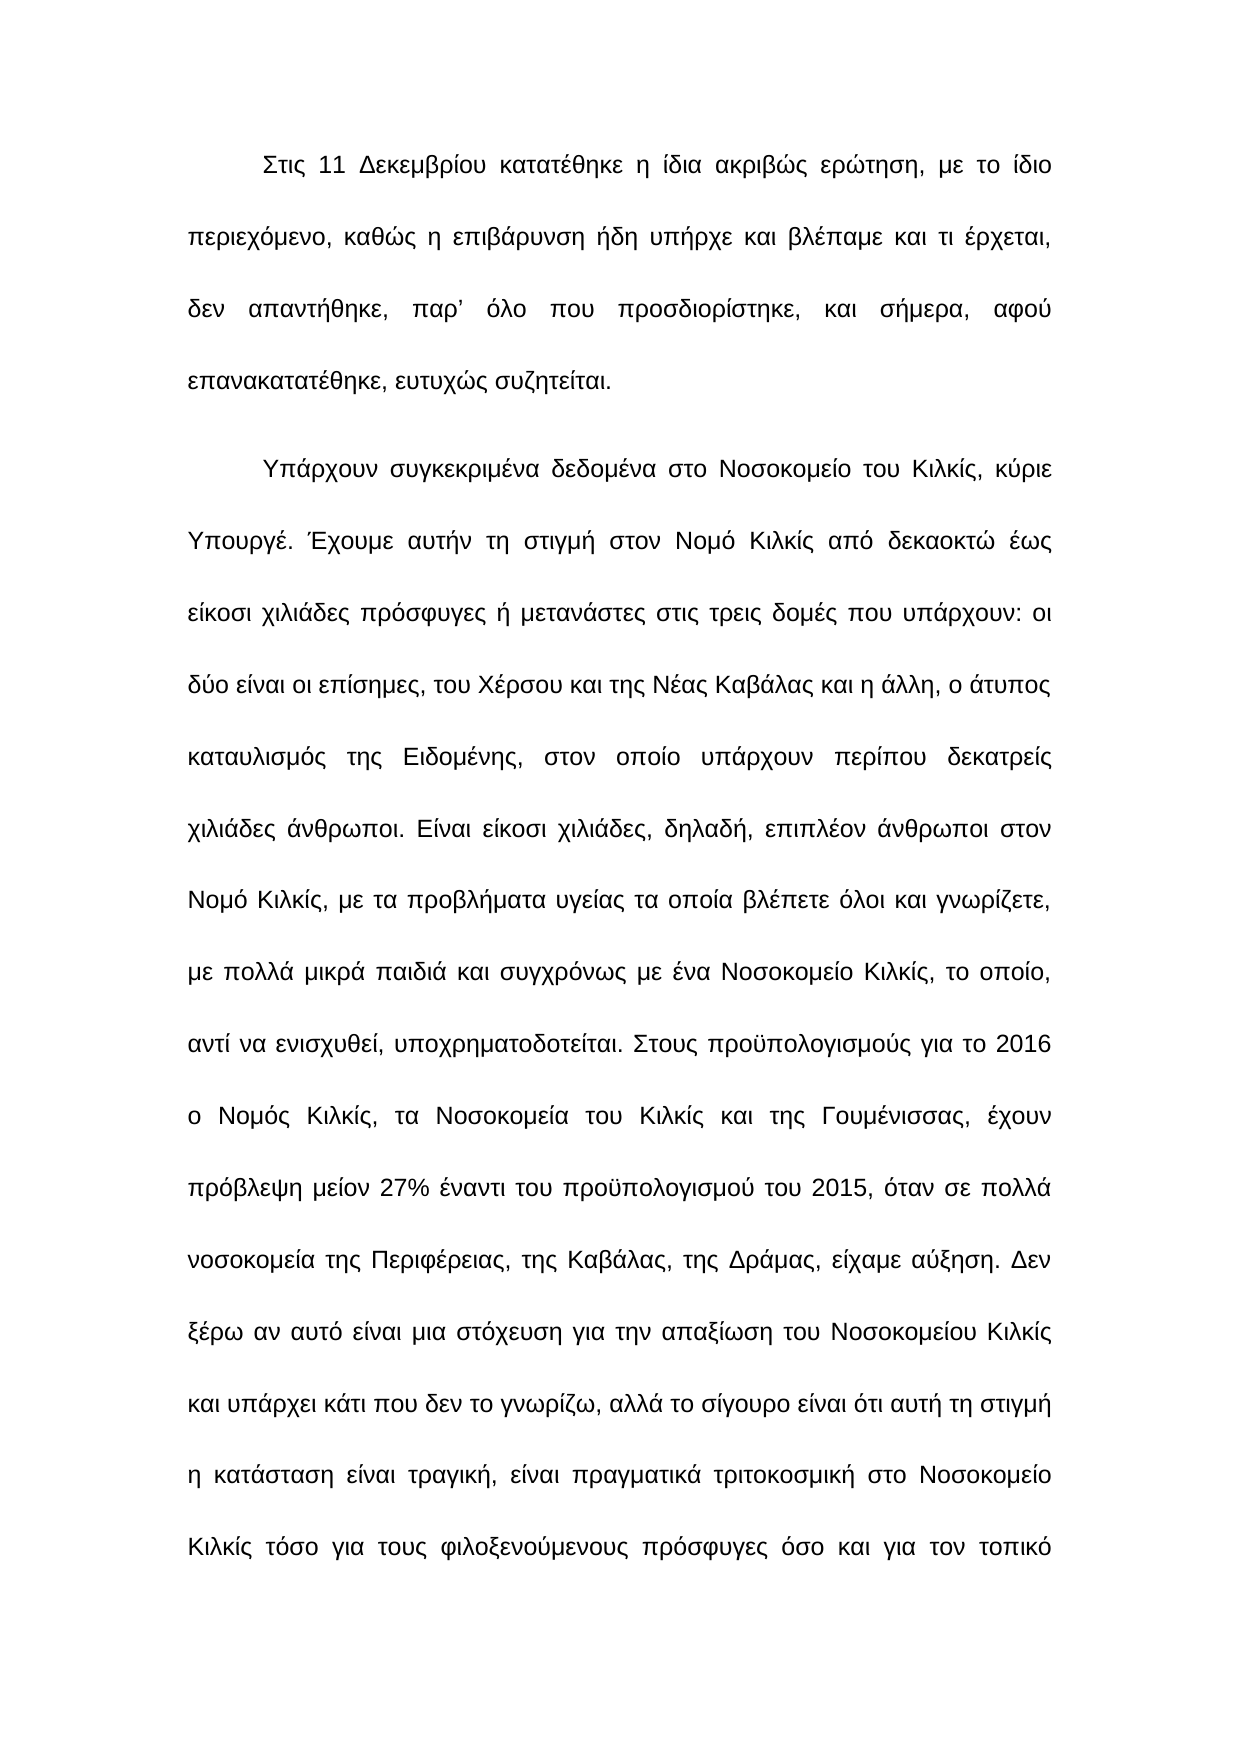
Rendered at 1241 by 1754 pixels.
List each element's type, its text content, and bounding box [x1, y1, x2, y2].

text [187, 454, 1053, 1561]
text Στις 11 Δεκεμβρίου κατατέθηκε η ίδια ακριβώς ερώτηση, με το ίδιο περιεχόμενο, καθώς η επιβάρυνση ήδη υπήρχε και βλέπαμε και τι έρχεται, δεν απαντήθηκε, παρ’ όλο που προσδιορίστηκε, και σήμερα, αφού επανακατατέθηκε, ευτυχώς συζητείται. [187, 150, 1053, 394]
